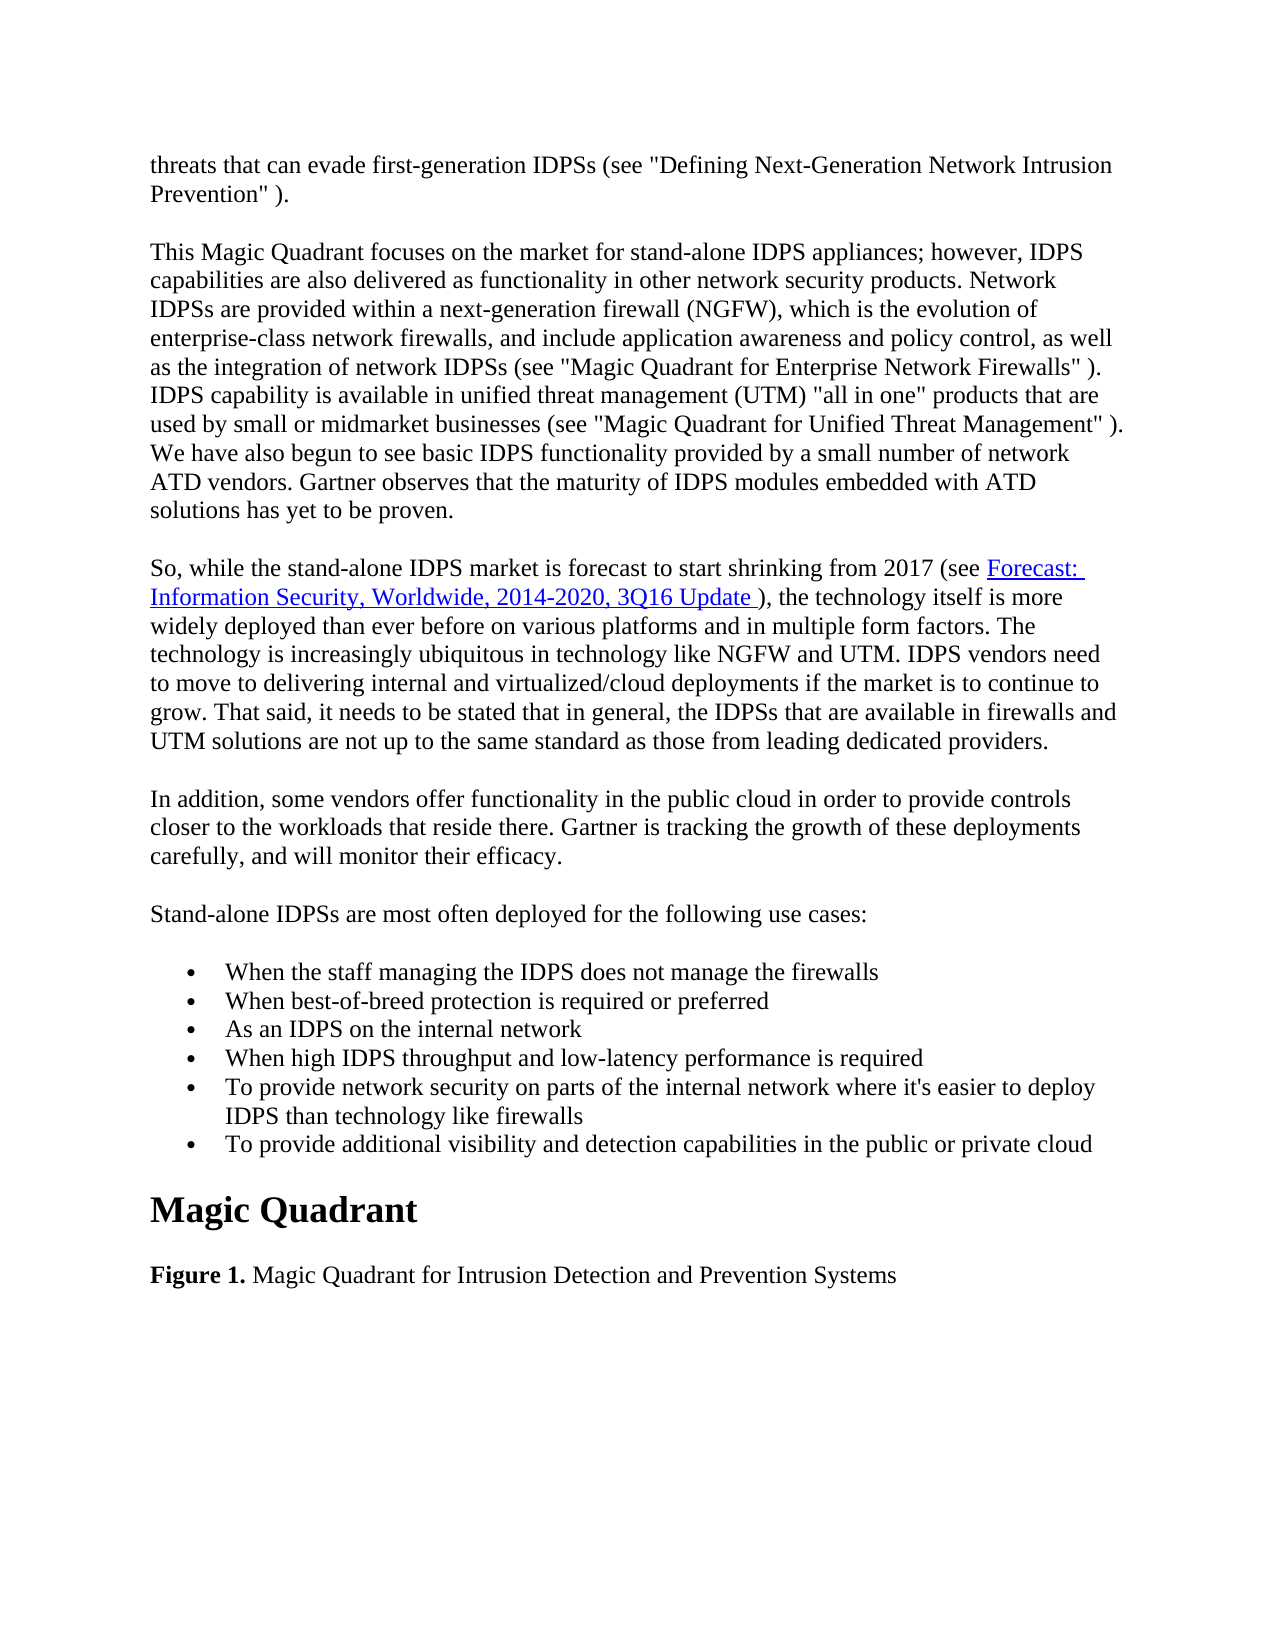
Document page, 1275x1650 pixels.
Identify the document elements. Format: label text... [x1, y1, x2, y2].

list To provide network security on parts of the internal network where it's easier to deploy IDPS than technology like firewalls [187, 1072, 1125, 1129]
text Stand-alone IDPSs are most often deployed for the following use cases: [150, 899, 1125, 928]
list When high IDPS throughput and low-latency performance is required [187, 1043, 1125, 1072]
text So, while the stand-alone IDPS market is forecast to start shrinking from 2017 (see Forecast: Information Security, Worldwide, 2014-2020, 3Q16 Update ), the technology itself is more widely deployed than ever before on various platforms and in multiple form factors. The technology is increasingly ubiquitous in technology like NGFW and UTM. IDPS vendors need to move to delivering internal and virtualized/cloud deployments if the market is to continue to grow. That said, it needs to be stated that in general, the IDPSs that are available in firewalls and UTM solutions are not up to the same standard as those from leading dedicated providers. [150, 553, 1125, 754]
text In addition, some vendors offer functionality in the public cloud in order to provide controls closer to the workloads that reside there. Gartner is tracking the growth of these deployments carefully, and will monitor their efficacy. [150, 784, 1125, 870]
text This Magic Quadrant focuses on the market for stand-alone IDPS appliances; however, IDPS capabilities are also delivered as functionality in other network security products. Network IDPSs are provided within a next-generation firewall (NGFW), which is the evolution of enterprise-class network firewalls, and include application awareness and policy control, as well as the integration of network IDPSs (see "Magic Quadrant for Enterprise Network Firewalls" ). IDPS capability is available in unified threat management (UTM) "all in one" products that are used by small or midmarket businesses (see "Magic Quadrant for Unified Threat Management" ). We have also begun to see basic IDPS functionality provided by a small number of network ATD vendors. Gartner observes that the maturity of IDPS modules embedded with ATD solutions has yet to be proven. [150, 237, 1125, 524]
list When the staff managing the IDPS does not manage the firewalls [187, 957, 1125, 986]
list As an IDPS on the internal network [187, 1014, 1125, 1043]
text Figure 1. Magic Quadrant for Intrusion Detection and Prevention Systems [150, 1260, 1125, 1288]
list To provide additional visibility and detection capabilities in the public or private cloud [187, 1129, 1125, 1158]
text Magic Quadrant [150, 1187, 1125, 1231]
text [150, 150, 1125, 207]
list When best-of-breed protection is required or preferred [187, 986, 1125, 1014]
